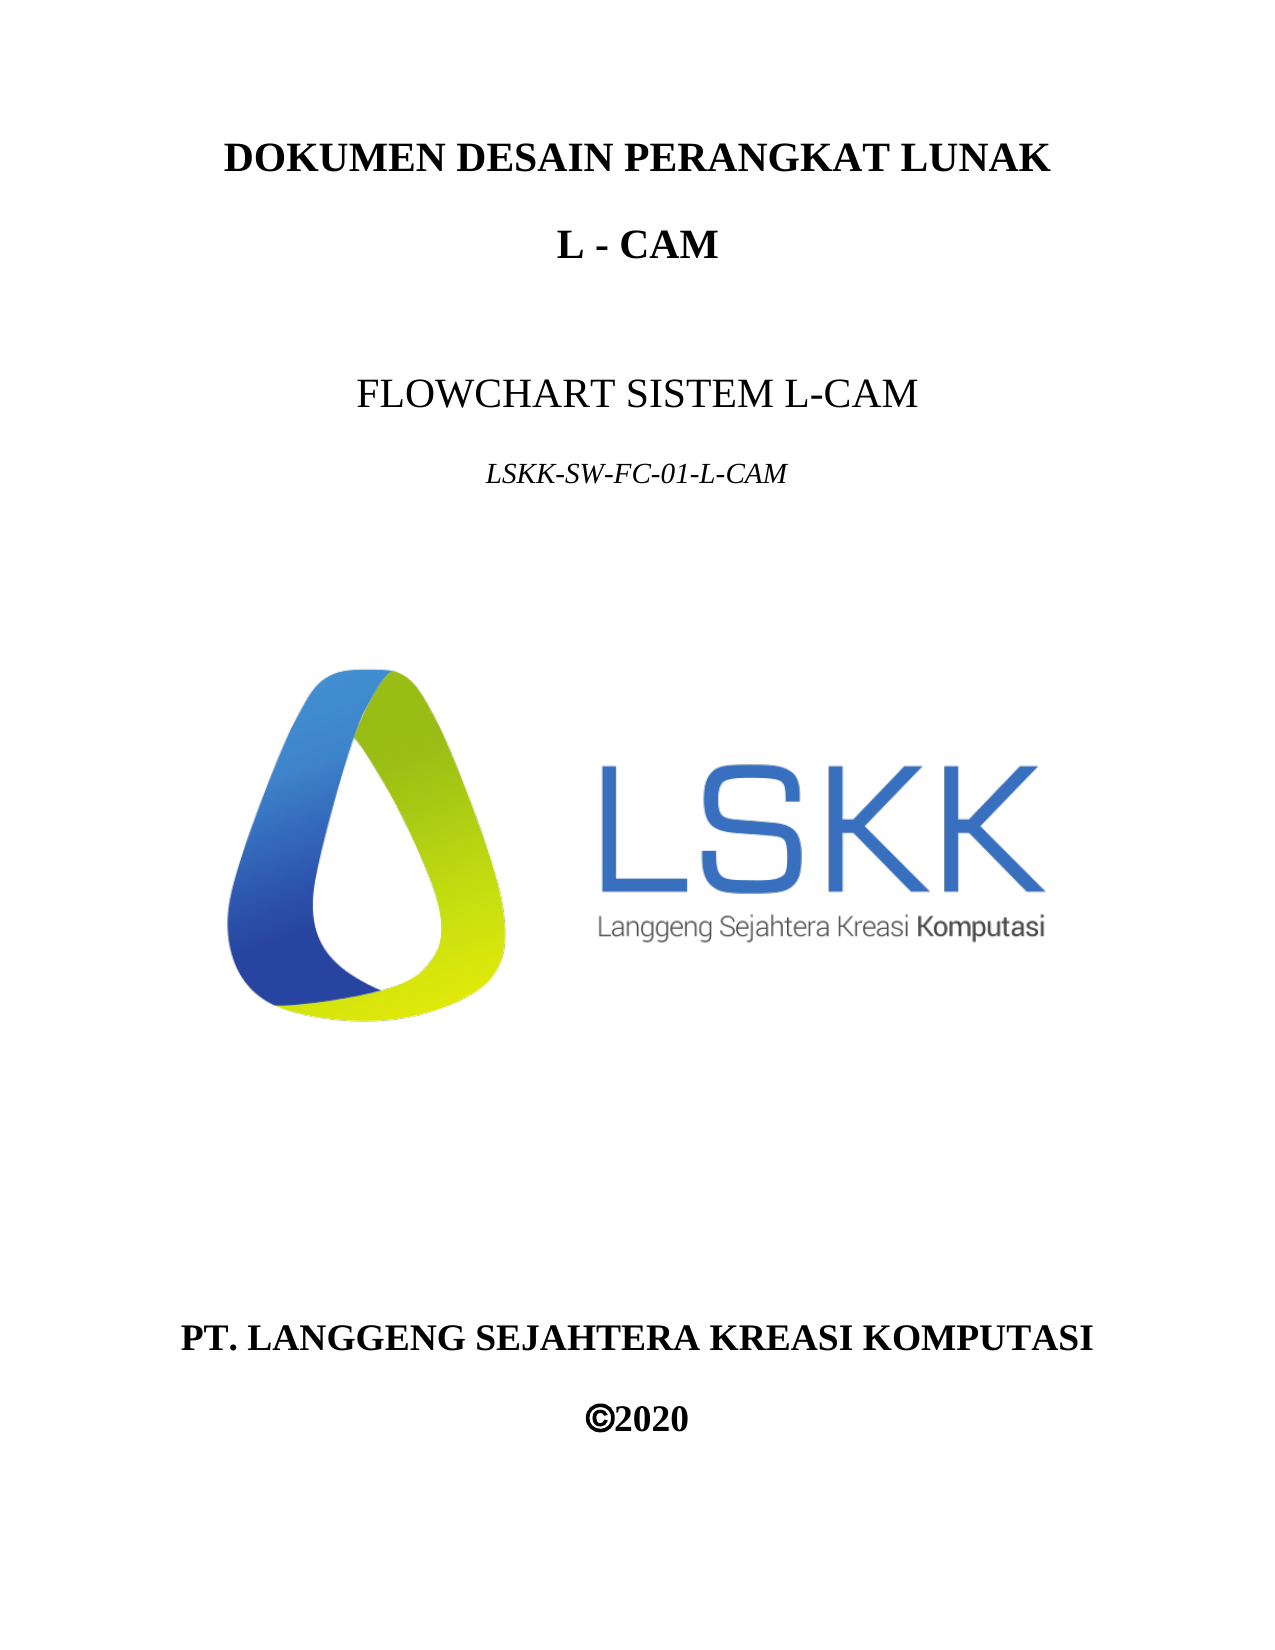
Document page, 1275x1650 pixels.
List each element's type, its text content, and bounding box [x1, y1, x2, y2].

text L - CAM [139, 219, 1136, 267]
text DOKUMEN DESAIN PERANGKAT LUNAK [139, 132, 1136, 180]
text FLOWCHART SISTEM L-CAM [139, 369, 1136, 417]
picture [216, 649, 1059, 1033]
text LSKK-SW-FC-01-L-CAM [139, 456, 1136, 490]
text 2020 [139, 1396, 1136, 1439]
text PT. LANGGENG SEJAHTERA KREASI KOMPUTASI [139, 1315, 1136, 1358]
